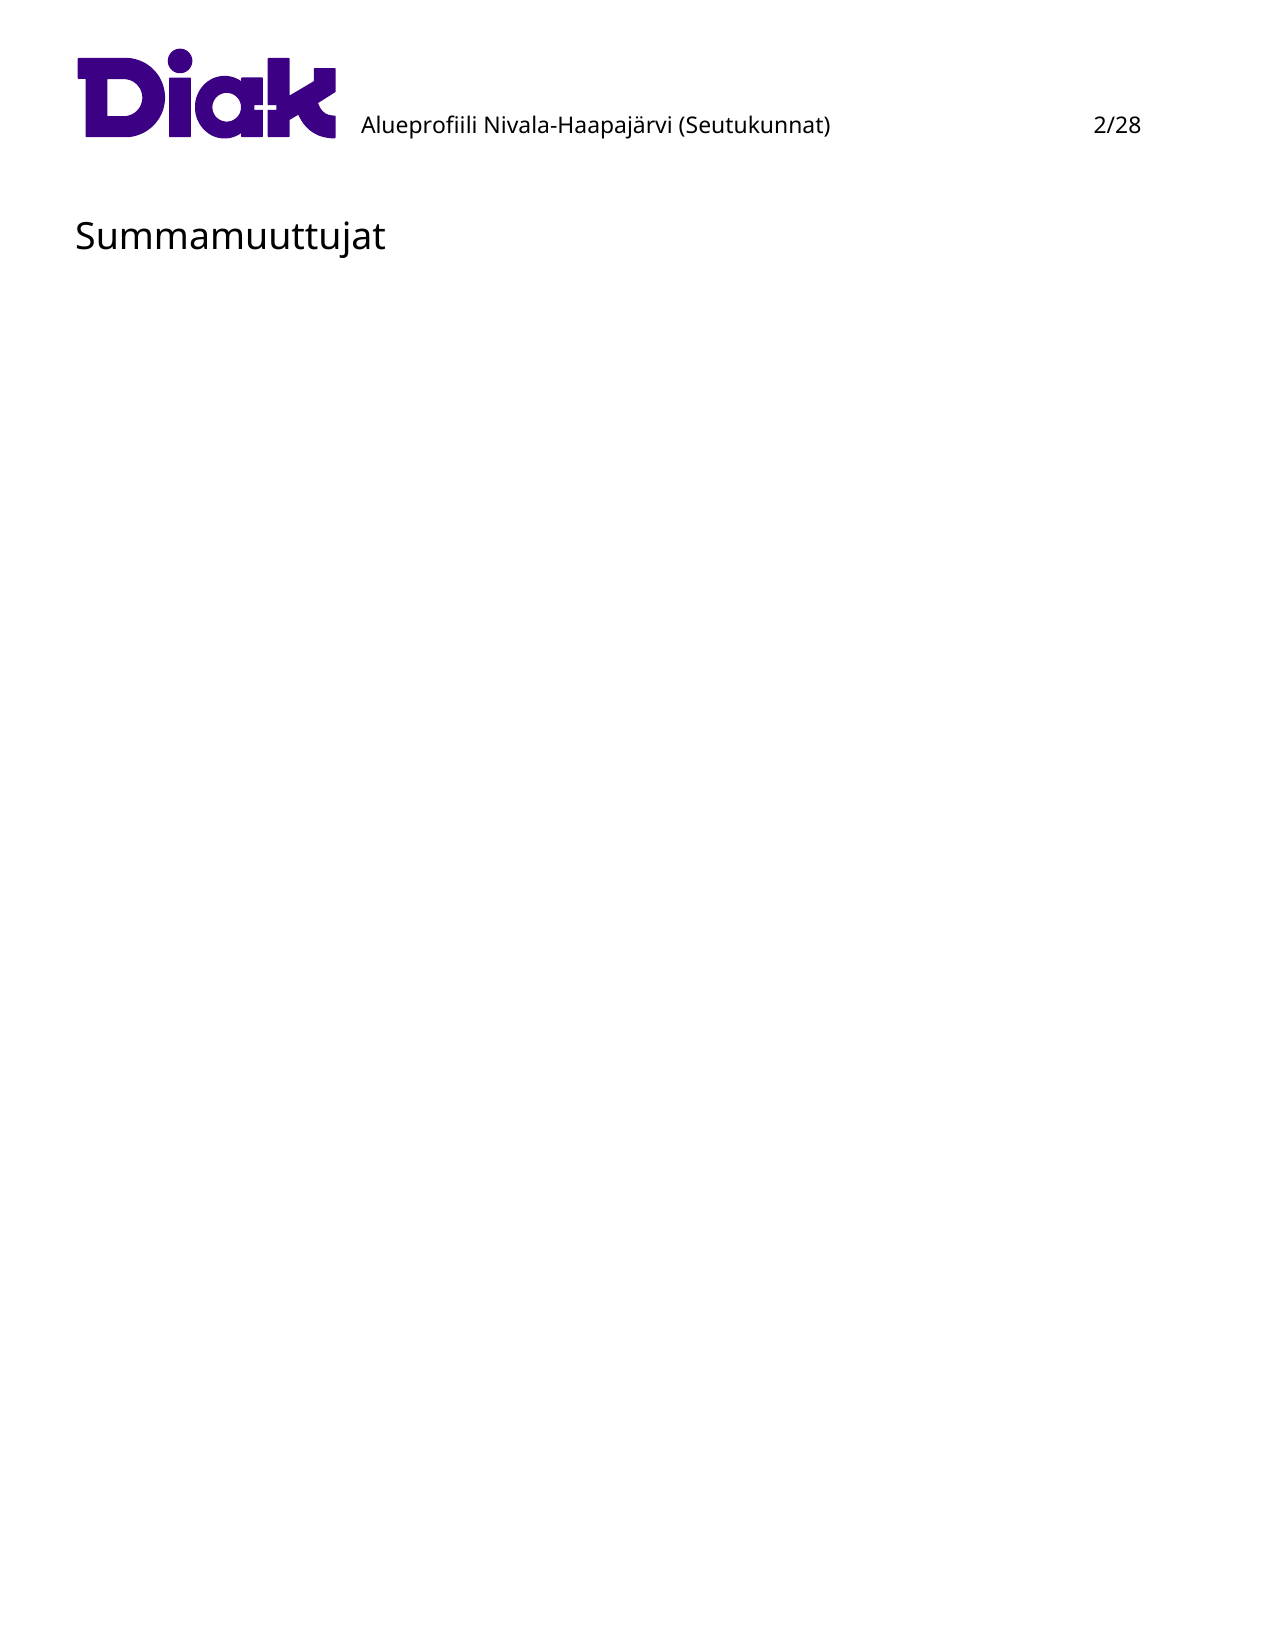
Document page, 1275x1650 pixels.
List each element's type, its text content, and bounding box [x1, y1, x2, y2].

subtitle Summamuuttujat [75, 209, 1200, 261]
